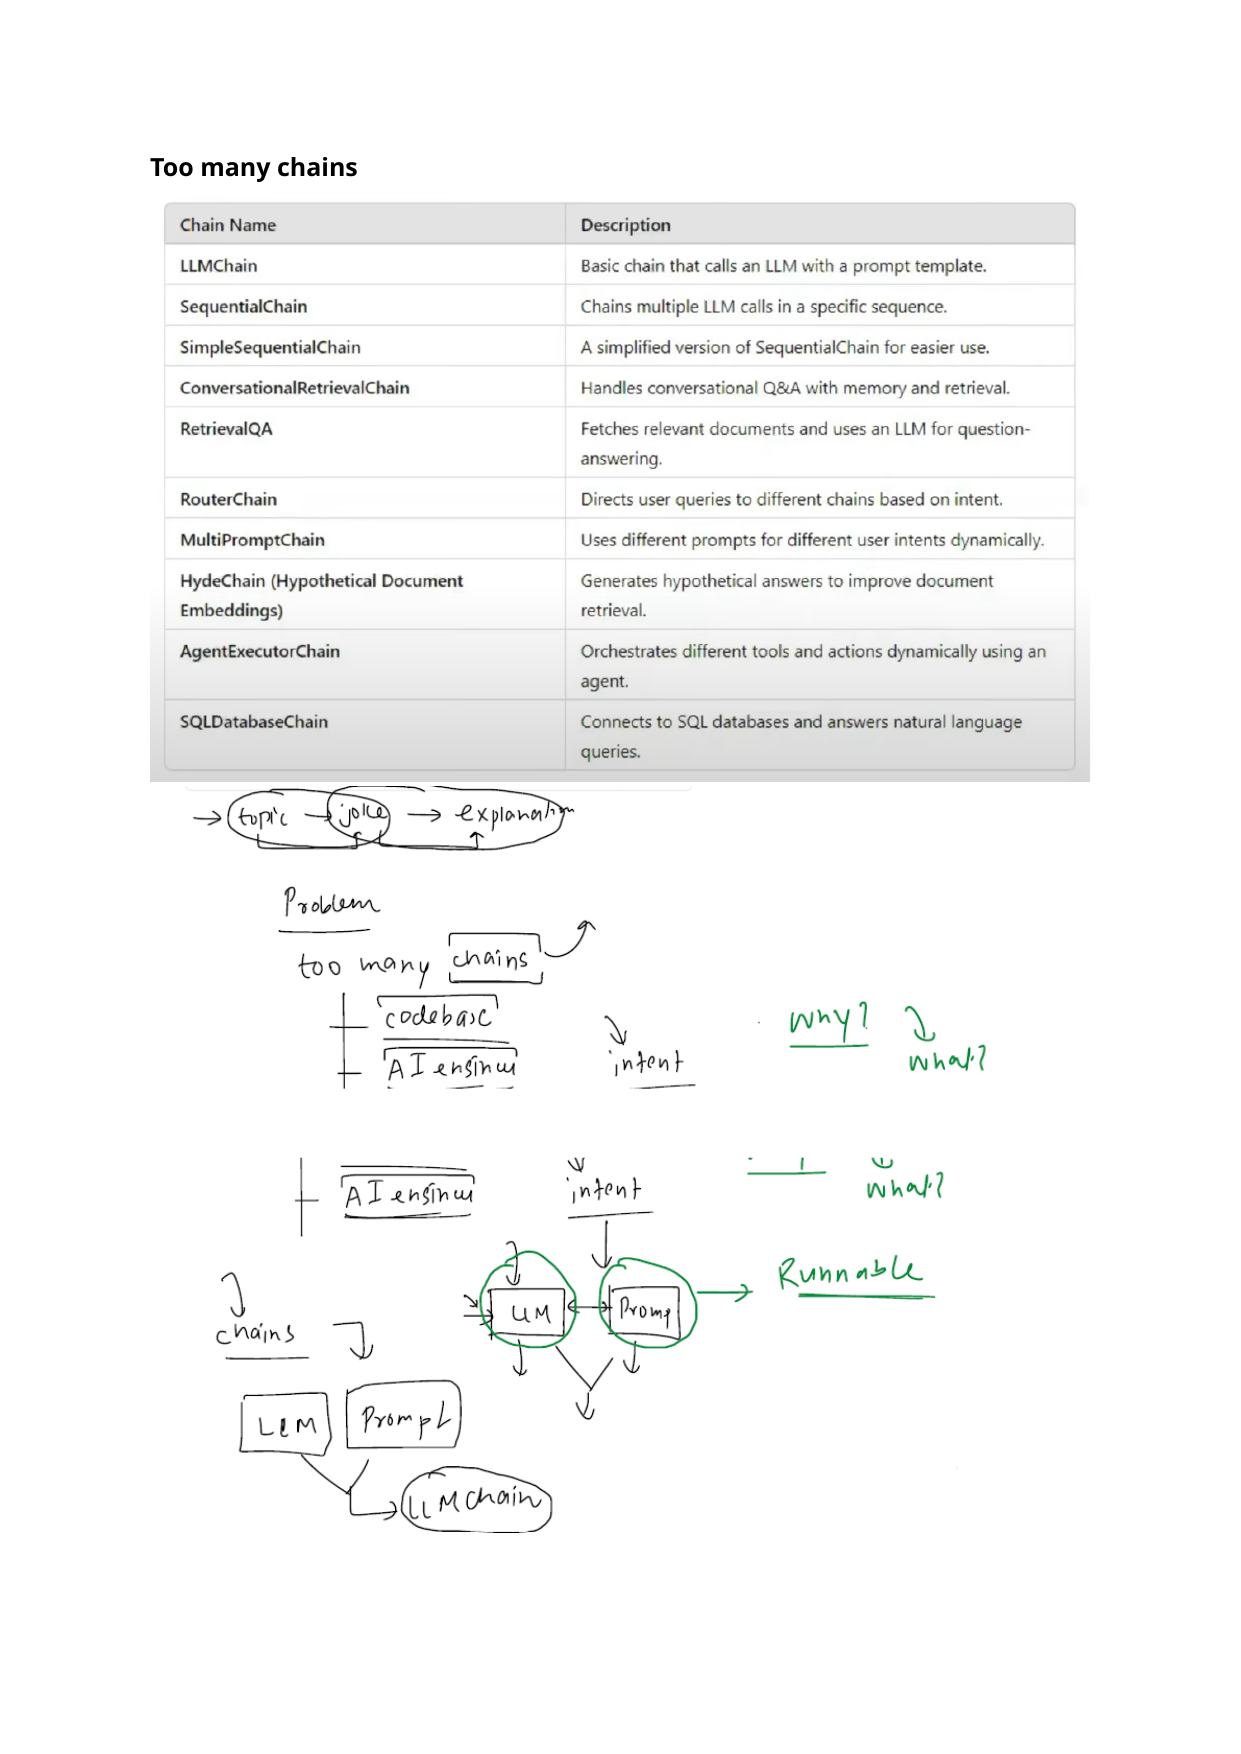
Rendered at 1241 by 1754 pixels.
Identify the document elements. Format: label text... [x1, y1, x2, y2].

text Too many chains [150, 150, 1090, 189]
picture [150, 189, 1091, 782]
picture [150, 786, 994, 1097]
picture [150, 1118, 958, 1533]
